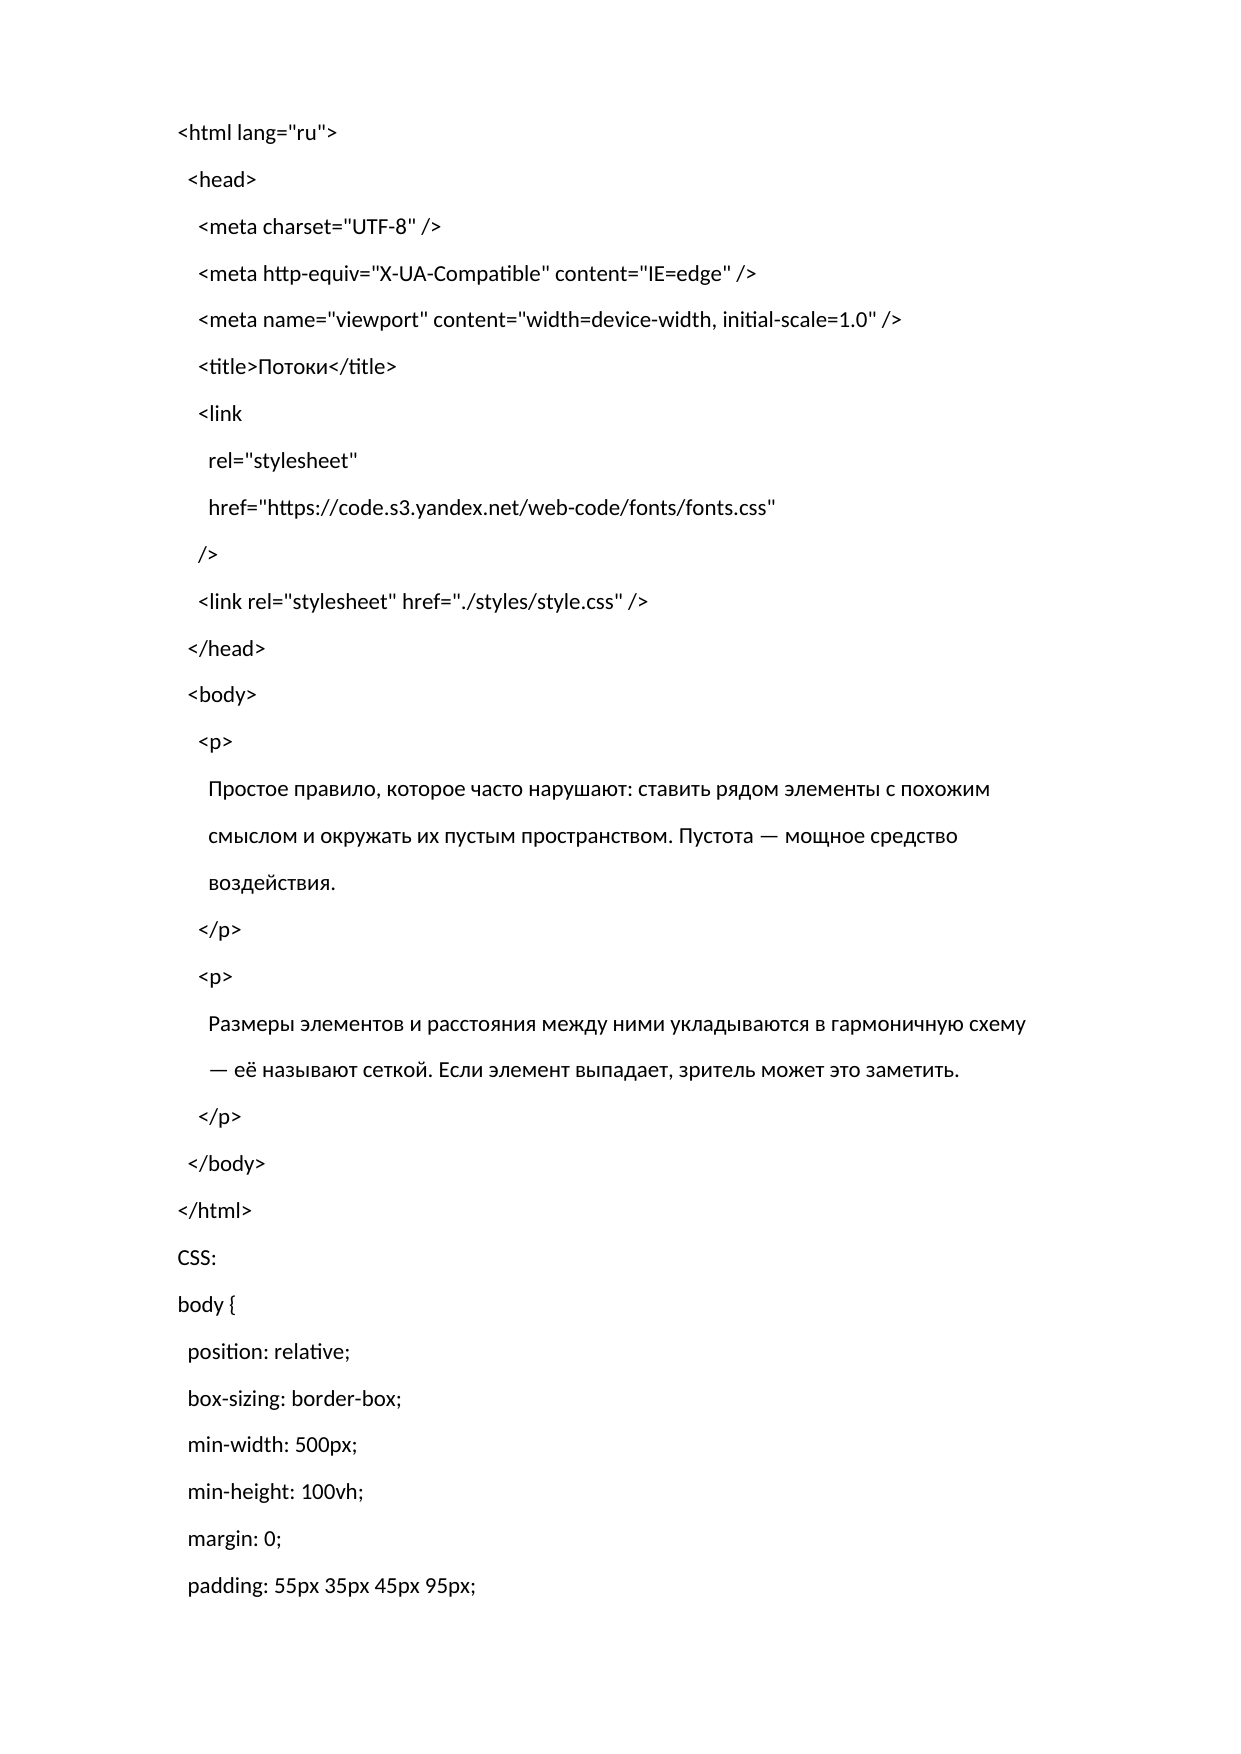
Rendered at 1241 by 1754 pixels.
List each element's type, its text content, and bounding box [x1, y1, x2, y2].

text </head> [177, 634, 1152, 662]
text href="https://code.s3.yandex.net/web-code/fonts/fonts.css" [177, 493, 1152, 521]
text <meta name="viewport" content="width=device-width, initial-scale=1.0" /> [177, 306, 1152, 334]
text box-sizing: border-box; [177, 1384, 1152, 1412]
text смыслом и окружать их пустым пространством. Пустота — мощное средство [177, 821, 1152, 849]
text body { [177, 1290, 1152, 1318]
text — её называют сеткой. Если элемент выпадает, зритель может это заметить. [177, 1056, 1152, 1084]
text Простое правило, которое часто нарушают: ставить рядом элементы с похожим [177, 774, 1152, 802]
text </p> [177, 1102, 1152, 1131]
text /> [177, 540, 1152, 568]
text <p> [177, 727, 1152, 756]
text min-width: 500px; [177, 1431, 1152, 1459]
text padding: 55px 35px 45px 95px; [177, 1571, 1152, 1599]
text <p> [177, 962, 1152, 990]
text <head> [177, 165, 1152, 193]
text </html> [177, 1196, 1152, 1224]
text <meta http-equiv="X-UA-Compatible" content="IE=edge" /> [177, 259, 1152, 287]
text </p> [177, 915, 1152, 943]
text <link [177, 399, 1152, 427]
text воздействия. [177, 868, 1152, 896]
text position: relative; [177, 1337, 1152, 1365]
text Размеры элементов и расстояния между ними укладываются в гармоничную схему [177, 1009, 1152, 1037]
text <title>Потоки</title> [177, 352, 1152, 381]
text <link rel="stylesheet" href="./styles/style.css" /> [177, 587, 1152, 615]
text <body> [177, 681, 1152, 709]
text </body> [177, 1149, 1152, 1177]
text rel="stylesheet" [177, 446, 1152, 474]
text <meta charset="UTF-8" /> [177, 212, 1152, 240]
text CSS: [177, 1243, 1152, 1271]
text <html lang="ru"> [177, 118, 1152, 146]
text min-height: 100vh; [177, 1477, 1152, 1506]
text margin: 0; [177, 1524, 1152, 1552]
